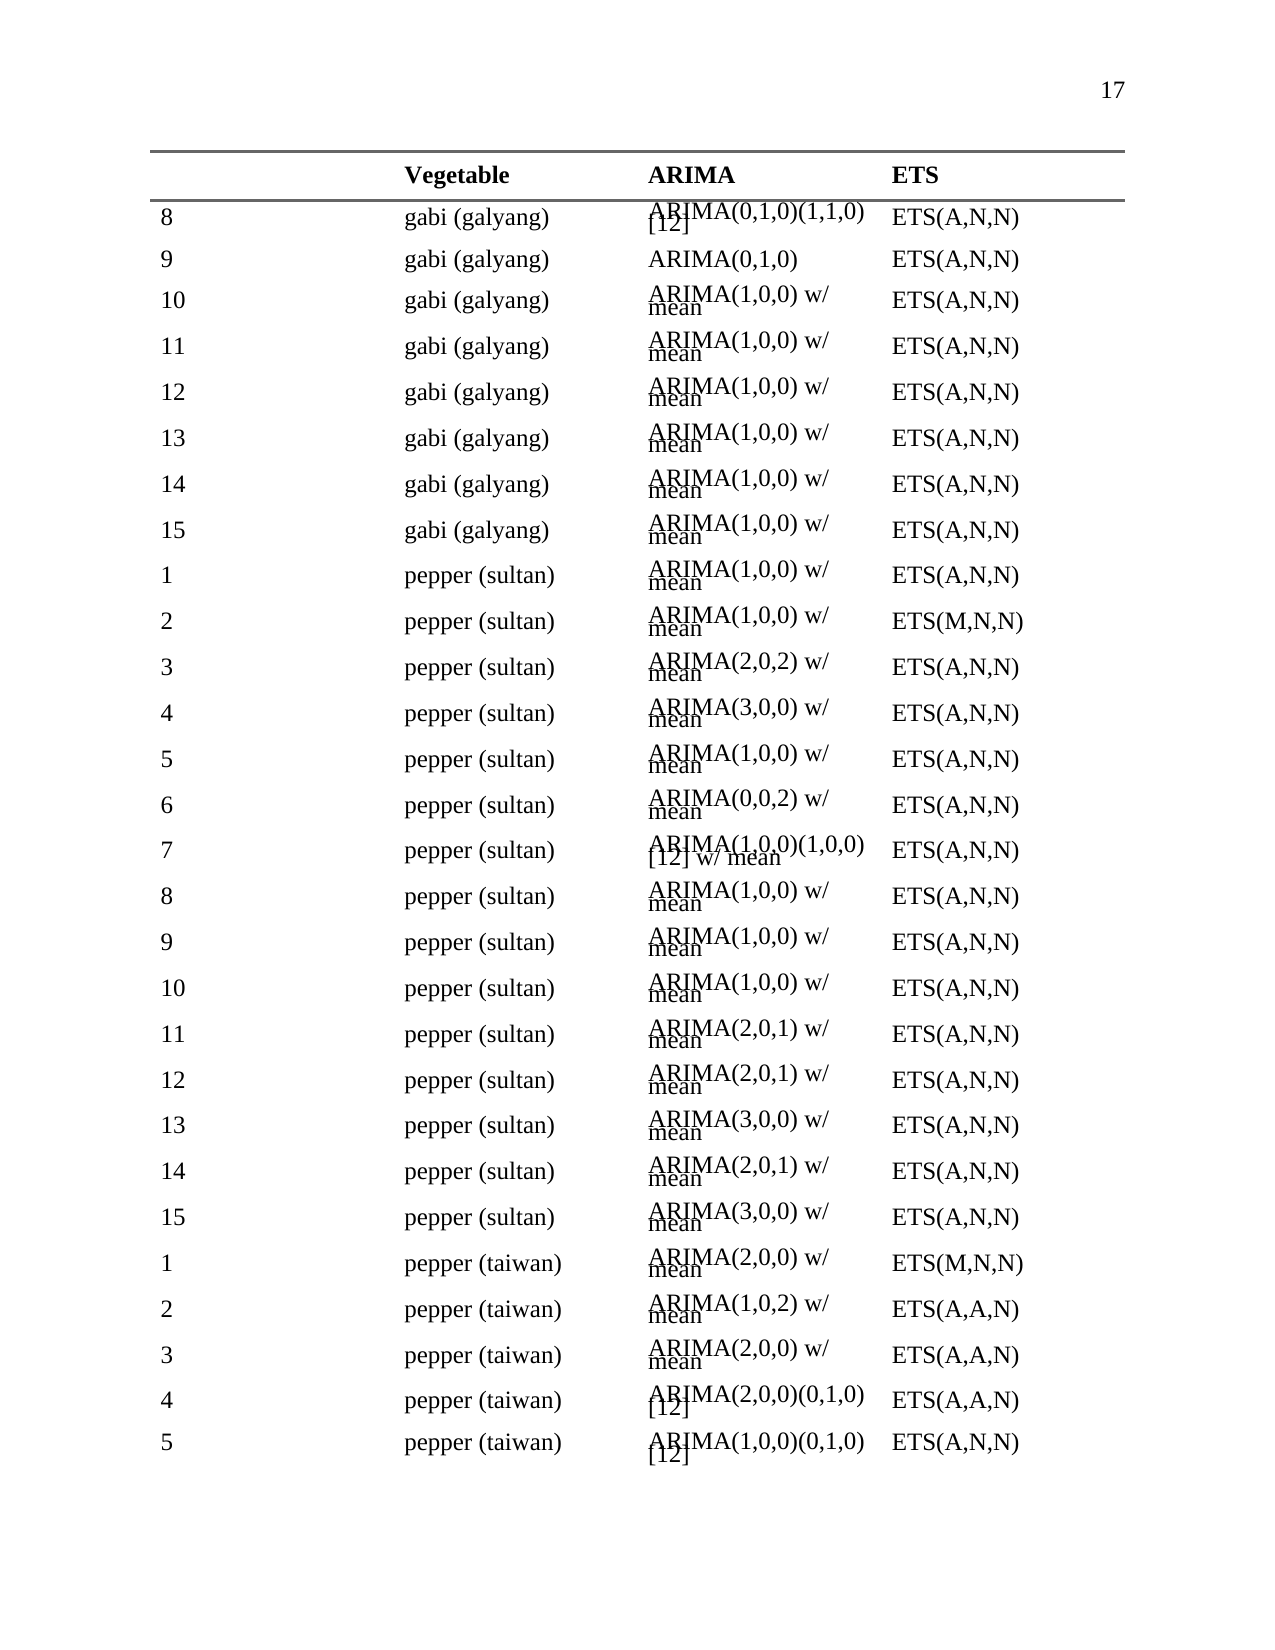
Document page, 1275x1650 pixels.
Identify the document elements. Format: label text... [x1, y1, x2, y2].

table_cell 4 [150, 695, 394, 741]
table_cell ARIMA(3,0,0) w/ mean [638, 695, 881, 741]
table_cell pepper (sultan) [394, 878, 637, 924]
table_cell pepper (sultan) [394, 786, 637, 832]
table_cell 9 [150, 245, 394, 282]
table_cell 14 [150, 1153, 394, 1199]
table_cell pepper (sultan) [394, 1153, 637, 1199]
table_cell gabi (galyang) [394, 282, 637, 328]
table_cell 2 [150, 603, 394, 649]
table_cell pepper (sultan) [394, 649, 637, 695]
table_cell ETS(M,N,N) [881, 1245, 1125, 1291]
table_cell 8 [150, 878, 394, 924]
table_cell ETS(A,N,N) [881, 786, 1125, 832]
table_cell 2 [150, 1291, 394, 1336]
table_cell ETS(A,N,N) [881, 282, 1125, 328]
table_cell 12 [150, 374, 394, 420]
table_cell 12 [150, 1061, 394, 1107]
table_cell ETS(A,N,N) [881, 511, 1125, 557]
table_cell ARIMA(1,0,0) w/ mean [638, 328, 881, 374]
table_cell ETS(A,A,N) [881, 1382, 1125, 1428]
table_cell ARIMA(1,0,2) w/ mean [638, 1291, 881, 1336]
table_cell ETS(A,N,N) [881, 1107, 1125, 1153]
table_cell ETS(A,N,N) [881, 878, 1125, 924]
table_cell pepper (sultan) [394, 924, 637, 970]
table_cell ETS(A,N,N) [881, 420, 1125, 466]
table_cell ARIMA(1,0,0) w/ mean [638, 741, 881, 786]
table_cell gabi (galyang) [394, 328, 637, 374]
table_cell ETS(A,N,N) [881, 1153, 1125, 1199]
table_cell ARIMA(1,0,0) w/ mean [638, 420, 881, 466]
table_cell ARIMA(0,1,0) [638, 245, 881, 282]
table_cell 11 [150, 328, 394, 374]
table_cell ARIMA(0,0,2) w/ mean [638, 786, 881, 832]
table_cell 15 [150, 511, 394, 557]
table_cell ARIMA(1,0,0) w/ mean [638, 466, 881, 511]
table_cell ETS(A,N,N) [881, 202, 1125, 245]
table_cell ARIMA(3,0,0) w/ mean [638, 1107, 881, 1153]
table_cell ARIMA(1,0,0) w/ mean [638, 878, 881, 924]
table_cell pepper (sultan) [394, 603, 637, 649]
table_cell gabi (galyang) [394, 374, 637, 420]
table_cell ETS(A,N,N) [881, 557, 1125, 603]
table_cell ETS(A,N,N) [881, 245, 1125, 282]
table_cell 1 [150, 557, 394, 603]
table_cell ETS(A,N,N) [881, 1061, 1125, 1107]
table_cell pepper (sultan) [394, 1016, 637, 1061]
table_cell gabi (galyang) [394, 245, 637, 282]
table_cell gabi (galyang) [394, 420, 637, 466]
table_cell 14 [150, 466, 394, 511]
table_cell pepper (sultan) [394, 1199, 637, 1245]
table_cell ARIMA(2,0,1) w/ mean [638, 1061, 881, 1107]
table_cell pepper (taiwan) [394, 1245, 637, 1291]
table_cell ARIMA(2,0,0)(0,1,0)[12] [638, 1382, 881, 1428]
table_cell pepper (sultan) [394, 741, 637, 786]
table_cell ETS(A,N,N) [881, 1016, 1125, 1061]
table_cell 4 [150, 1382, 394, 1428]
table_cell ARIMA(2,0,0) w/ mean [638, 1245, 881, 1291]
table_cell pepper (taiwan) [394, 1336, 637, 1382]
table_header ETS [881, 153, 1125, 199]
table_cell ETS(A,N,N) [881, 328, 1125, 374]
table_cell pepper (sultan) [394, 970, 637, 1016]
table_cell 15 [150, 1199, 394, 1245]
table_cell pepper (taiwan) [394, 1428, 637, 1466]
table_cell ARIMA(1,0,0) w/ mean [638, 374, 881, 420]
table_cell gabi (galyang) [394, 511, 637, 557]
table_cell ETS(A,A,N) [881, 1291, 1125, 1336]
table_cell ETS(A,N,N) [881, 1428, 1125, 1466]
table_cell ARIMA(1,0,0)(1,0,0)[12] w/ mean [638, 832, 881, 878]
table_cell 7 [150, 832, 394, 878]
table_cell 8 [150, 202, 394, 245]
table_cell gabi (galyang) [394, 202, 637, 245]
table_cell gabi (galyang) [394, 466, 637, 511]
table_cell 9 [150, 924, 394, 970]
table_cell ETS(A,N,N) [881, 649, 1125, 695]
table_cell ARIMA(2,0,2) w/ mean [638, 649, 881, 695]
table_cell 10 [150, 282, 394, 328]
table_cell ETS(A,N,N) [881, 695, 1125, 741]
table_cell ARIMA(3,0,0) w/ mean [638, 1199, 881, 1245]
table_cell 11 [150, 1016, 394, 1061]
table_cell ARIMA(1,0,0) w/ mean [638, 924, 881, 970]
table_cell 13 [150, 420, 394, 466]
table_cell ARIMA(2,0,1) w/ mean [638, 1153, 881, 1199]
table_header ARIMA [638, 153, 881, 199]
table_cell ARIMA(1,0,0) w/ mean [638, 282, 881, 328]
table_cell 13 [150, 1107, 394, 1153]
table_cell ARIMA(2,0,0) w/ mean [638, 1336, 881, 1382]
table_cell ETS(A,N,N) [881, 924, 1125, 970]
table_cell ARIMA(1,0,0) w/ mean [638, 603, 881, 649]
table_cell pepper (sultan) [394, 1107, 637, 1153]
table_header [150, 153, 394, 199]
table_cell ARIMA(1,0,0) w/ mean [638, 511, 881, 557]
table_cell ARIMA(2,0,1) w/ mean [638, 1016, 881, 1061]
table_cell ETS(A,N,N) [881, 1199, 1125, 1245]
table_cell pepper (sultan) [394, 1061, 637, 1107]
table_cell 1 [150, 1245, 394, 1291]
table_cell ETS(A,N,N) [881, 374, 1125, 420]
table_cell ETS(M,N,N) [881, 603, 1125, 649]
table_cell ARIMA(1,0,0) w/ mean [638, 970, 881, 1016]
table_cell 3 [150, 649, 394, 695]
table_cell ETS(A,A,N) [881, 1336, 1125, 1382]
table_cell pepper (sultan) [394, 832, 637, 878]
table_cell ETS(A,N,N) [881, 832, 1125, 878]
table_cell 6 [150, 786, 394, 832]
table_cell ETS(A,N,N) [881, 466, 1125, 511]
table_header Vegetable [394, 153, 637, 199]
table_cell ARIMA(1,0,0)(0,1,0)[12] [638, 1428, 881, 1466]
table_cell 10 [150, 970, 394, 1016]
table_cell 5 [150, 1428, 394, 1466]
table_cell pepper (sultan) [394, 695, 637, 741]
table_cell pepper (taiwan) [394, 1291, 637, 1336]
table_cell 5 [150, 741, 394, 786]
table_cell ETS(A,N,N) [881, 970, 1125, 1016]
table_cell pepper (sultan) [394, 557, 637, 603]
table_cell pepper (taiwan) [394, 1382, 637, 1428]
table_cell ETS(A,N,N) [881, 741, 1125, 786]
table_cell 3 [150, 1336, 394, 1382]
table_cell ARIMA(0,1,0)(1,1,0)[12] [638, 202, 881, 245]
table_cell ARIMA(1,0,0) w/ mean [638, 557, 881, 603]
